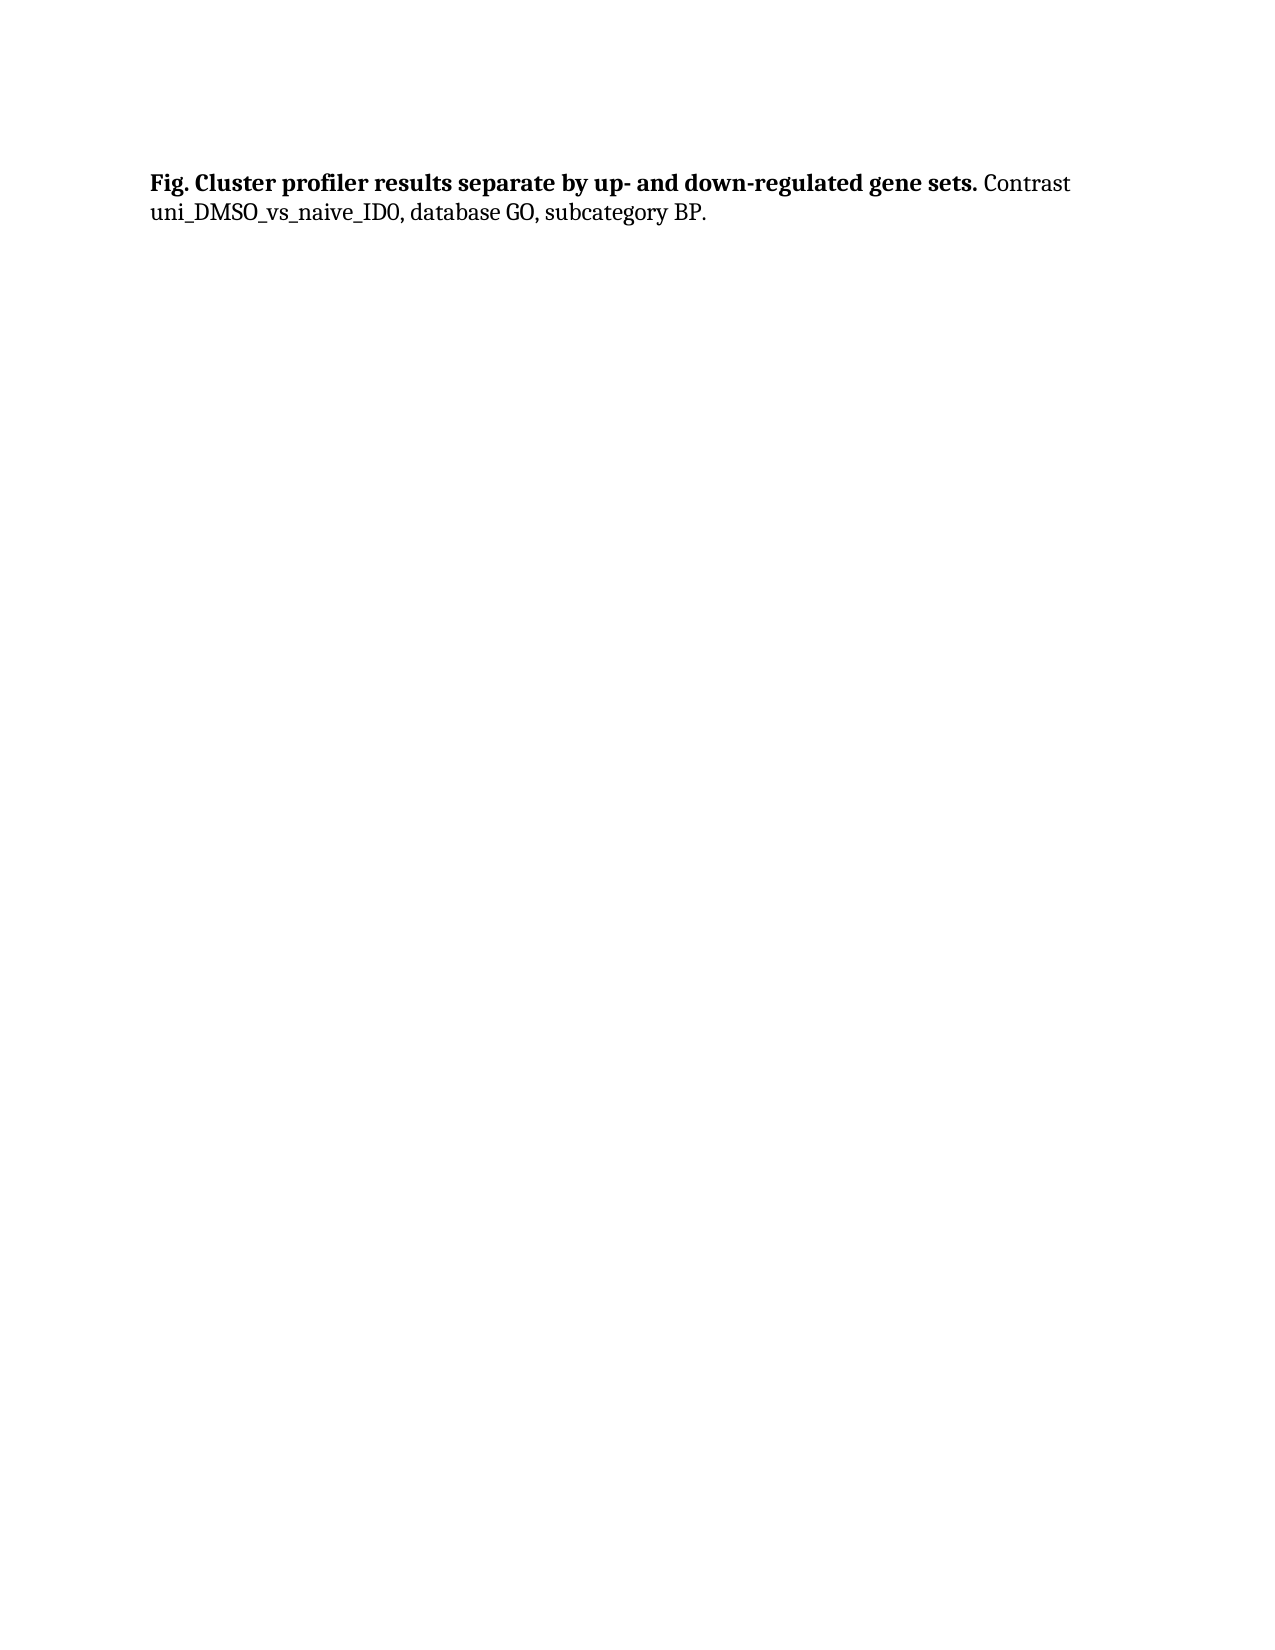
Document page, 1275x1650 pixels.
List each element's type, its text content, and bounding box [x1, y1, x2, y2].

text Fig. Cluster profiler results separate by up- and down-regulated gene sets. Contrast uni_DMSO_vs_naive_ID0, database GO, subcategory BP. [150, 169, 1125, 226]
